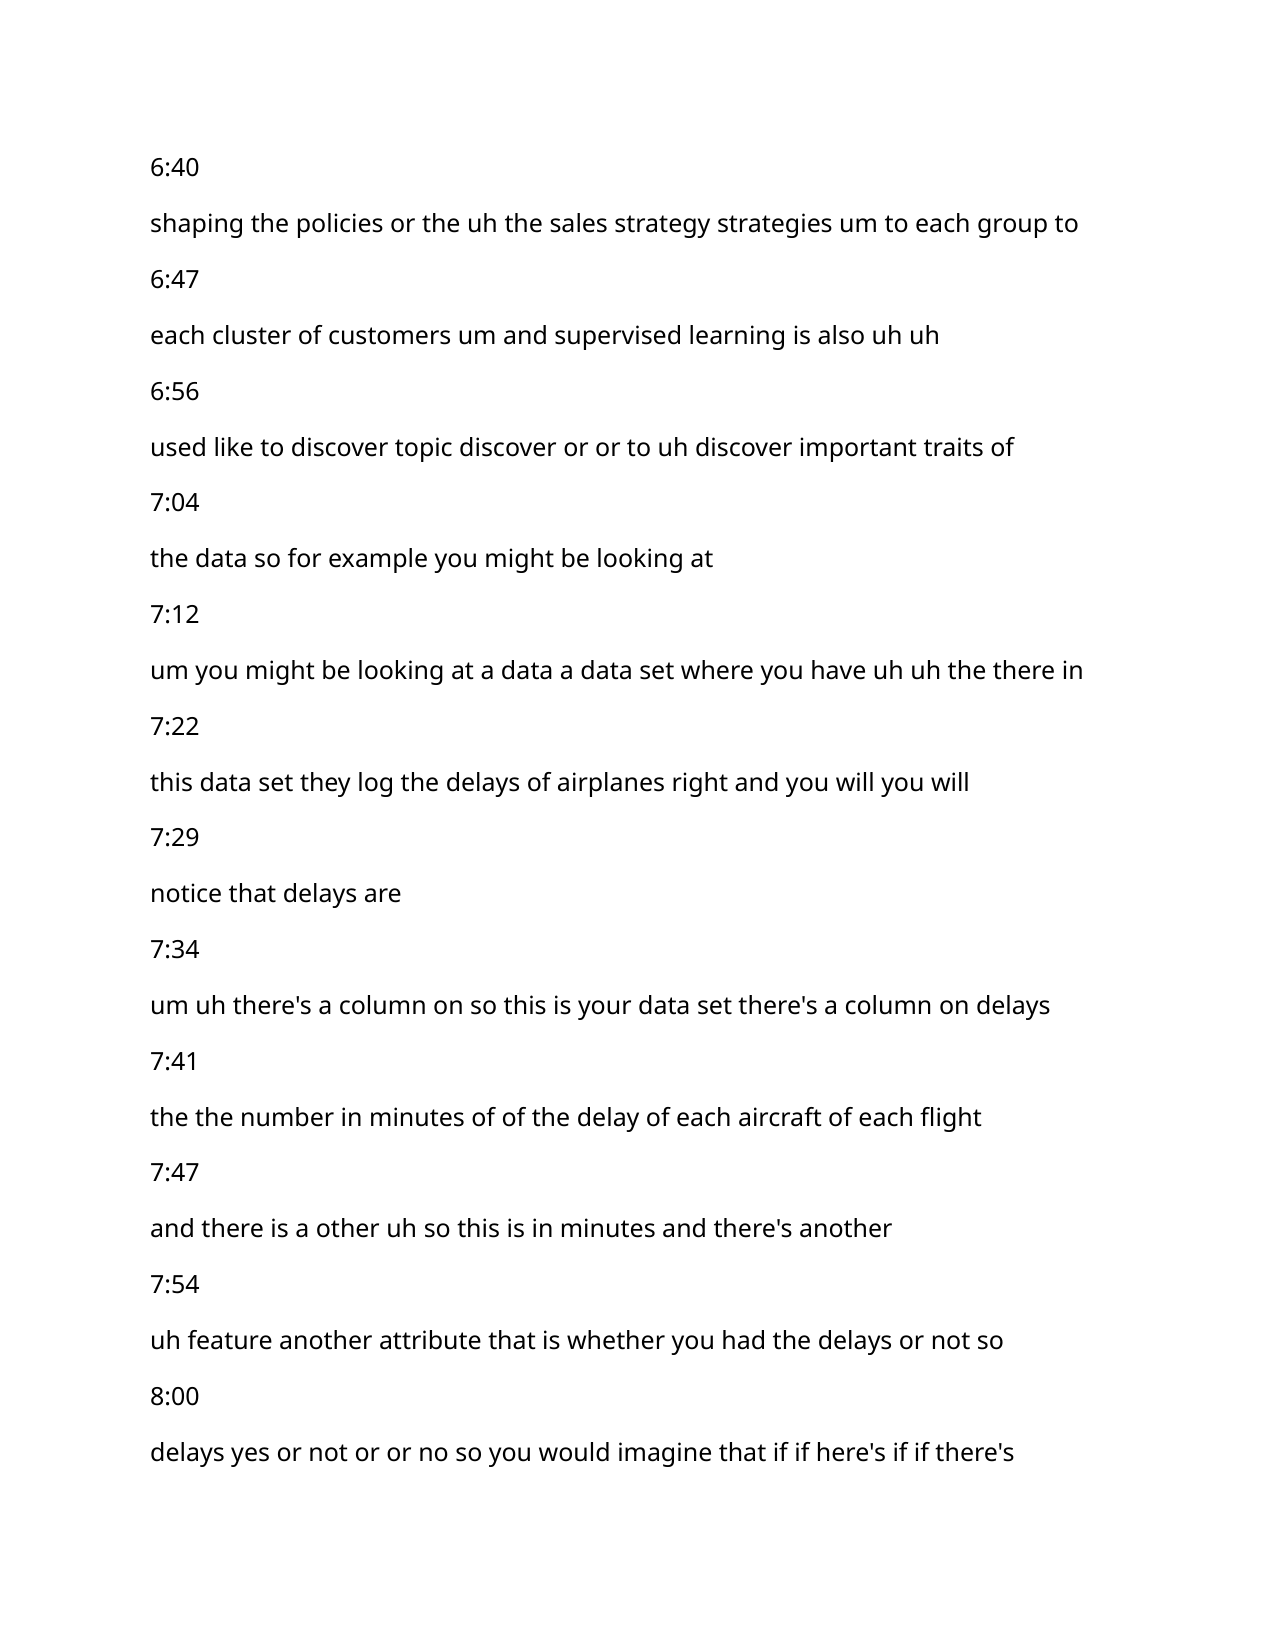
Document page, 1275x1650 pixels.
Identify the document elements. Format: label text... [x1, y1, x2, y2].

text used like to discover topic discover or or to uh discover important traits of [150, 429, 1125, 463]
text uh feature another attribute that is whether you had the delays or not so [150, 1322, 1125, 1357]
text and there is a other uh so this is in minutes and there's another [150, 1211, 1125, 1245]
text shaping the policies or the uh the sales strategy strategies um to each group to [150, 206, 1125, 240]
text the data so for example you might be looking at [150, 541, 1125, 575]
text 7:41 [150, 1043, 1125, 1077]
text 7:22 [150, 708, 1125, 742]
text notice that delays are [150, 876, 1125, 910]
text um you might be looking at a data a data set where you have uh uh the there in [150, 652, 1125, 687]
text 7:29 [150, 820, 1125, 854]
text 7:34 [150, 932, 1125, 966]
text the the number in minutes of of the delay of each aircraft of each flight [150, 1099, 1125, 1133]
text 8:00 [150, 1378, 1125, 1412]
text 7:04 [150, 485, 1125, 519]
text 7:12 [150, 597, 1125, 631]
text 6:40 [150, 150, 1125, 184]
text 6:47 [150, 262, 1125, 296]
text delays yes or not or or no so you would imagine that if if here's if if there's [150, 1434, 1125, 1468]
text each cluster of customers um and supervised learning is also uh uh [150, 317, 1125, 352]
text 6:56 [150, 373, 1125, 407]
text um uh there's a column on so this is your data set there's a column on delays [150, 987, 1125, 1022]
text 7:54 [150, 1267, 1125, 1301]
text this data set they log the delays of airplanes right and you will you will [150, 764, 1125, 798]
text 7:47 [150, 1155, 1125, 1189]
